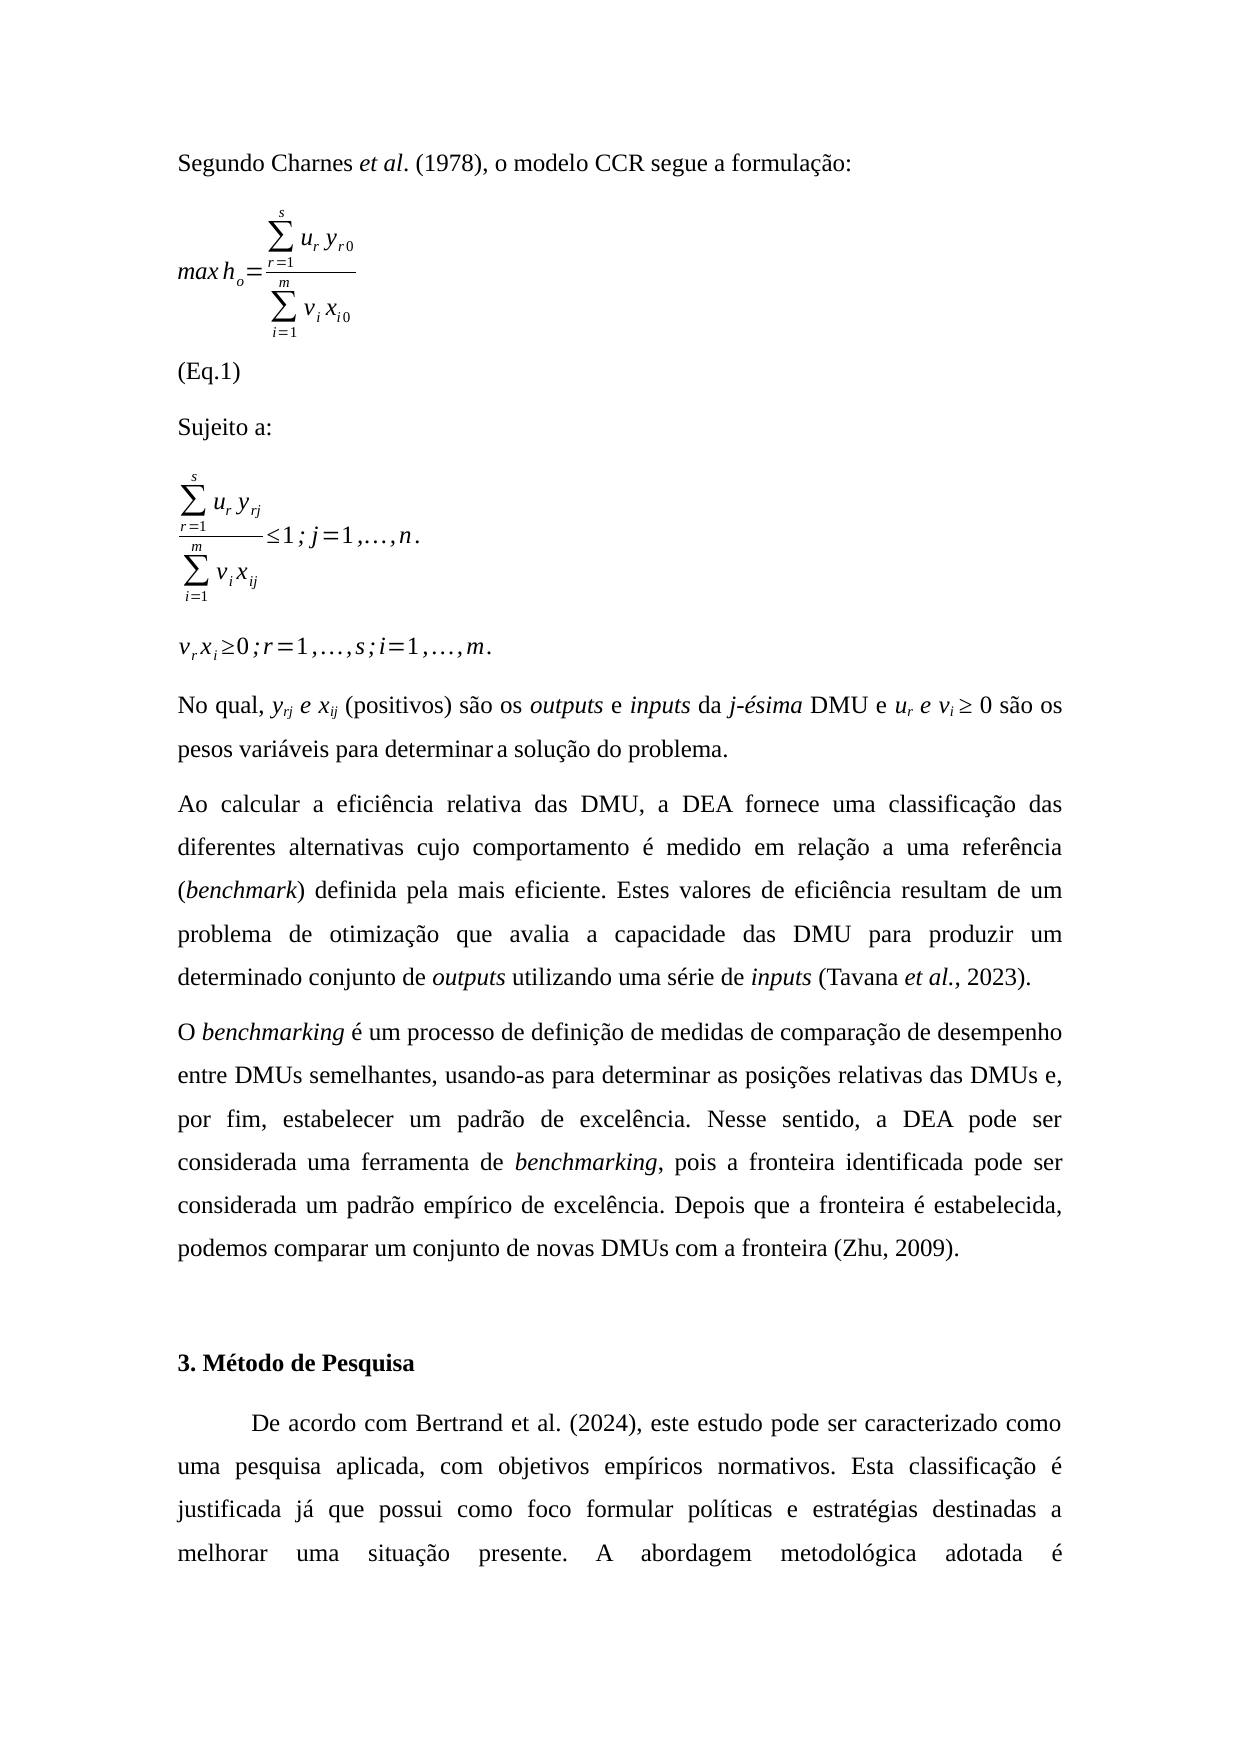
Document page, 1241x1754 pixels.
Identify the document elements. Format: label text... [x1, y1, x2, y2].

text 3. Método de Pesquisa [177, 1348, 1063, 1377]
text O benchmarking é um processo de definição de medidas de comparação de desempenho entre DMUs semelhantes, usando-as para determinar as posições relativas das DMUs e, por fim, estabelecer um padrão de excelência. Nesse sentido, a DEA pode ser considerada uma ferramenta de benchmarking, pois a fronteira identificada pode ser considerada um padrão empírico de excelência. Depois que a fronteira é estabelecida, podemos comparar um conjunto de novas DMUs com a fronteira (Zhu, 2009). [177, 1017, 1063, 1262]
text (Eq.1) [177, 203, 1063, 385]
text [177, 1408, 1063, 1566]
text Segundo Charnes et al. (1978), o modelo CCR segue a formulação: [177, 148, 1063, 176]
text Sujeito a: [177, 412, 1063, 440]
text No qual, yrj e xij (positivos) são os outputs e inputs da j-ésima DMU e ur e vi ≥ 0 são os pesos variáveis para determinar a solução do problema. [177, 691, 1063, 762]
text Ao calcular a eficiência relativa das DMU, a DEA fornece uma classificação das diferentes alternativas cujo comportamento é medido em relação a uma referência (benchmark) definida pela mais eficiente. Estes valores de eficiência resultam de um problema de otimização que avalia a capacidade das DMU para produzir um determinado conjunto de outputs utilizando uma série de inputs (Tavana et al., 2023). [177, 789, 1063, 991]
